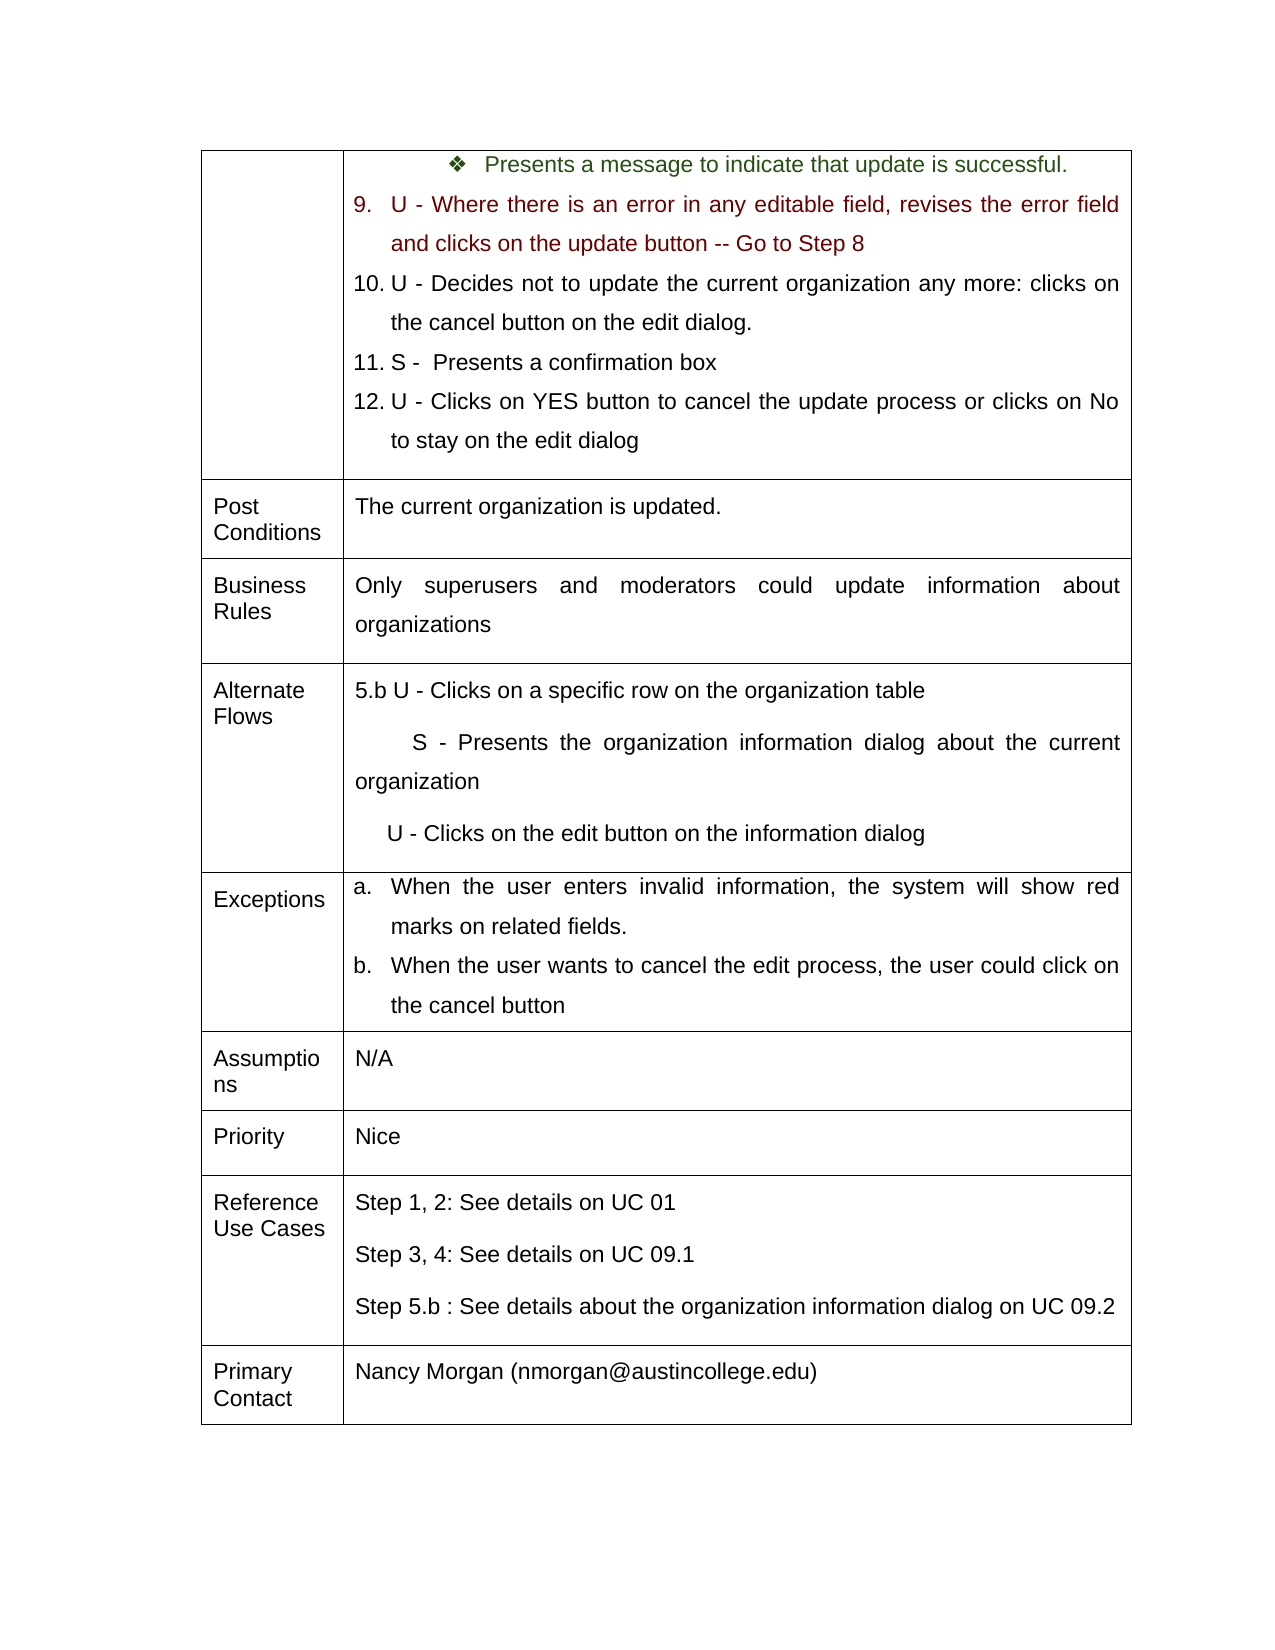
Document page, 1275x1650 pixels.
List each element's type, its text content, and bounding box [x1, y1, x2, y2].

table_cell Priority [202, 1111, 343, 1175]
table_cell N/A [344, 1032, 1131, 1110]
table_cell Post Conditions [202, 480, 343, 558]
table_cell Reference Use Cases [202, 1176, 343, 1345]
table_cell When the user enters invalid information, the system will show red marks on related fields. When the user wants to cancel the edit process, the user could click on the cancel button [344, 873, 1131, 1031]
table_cell Only superusers and moderators could update information about organizations [344, 559, 1131, 663]
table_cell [344, 151, 1131, 479]
table_cell Nancy Morgan (nmorgan@austincollege.edu) [344, 1346, 1131, 1423]
table_cell 5.b U - Clicks on a specific row on the organization table S - Presents the organization information dialog about the current organization U - Clicks on the edit button on the information dialog [344, 664, 1131, 872]
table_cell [202, 151, 343, 479]
table_cell Step 1, 2: See details on UC 01 Step 3, 4: See details on UC 09.1 Step 5.b : See details about the organization information dialog on UC 09.2 [344, 1176, 1131, 1345]
table_cell The current organization is updated. [344, 480, 1131, 558]
table_cell Nice [344, 1111, 1131, 1175]
table_cell Alternate Flows [202, 664, 343, 872]
table_cell Exceptions [202, 873, 343, 1031]
table_cell Business Rules [202, 559, 343, 663]
table_cell Assumptions [202, 1032, 343, 1110]
table_cell Primary Contact [202, 1346, 343, 1423]
